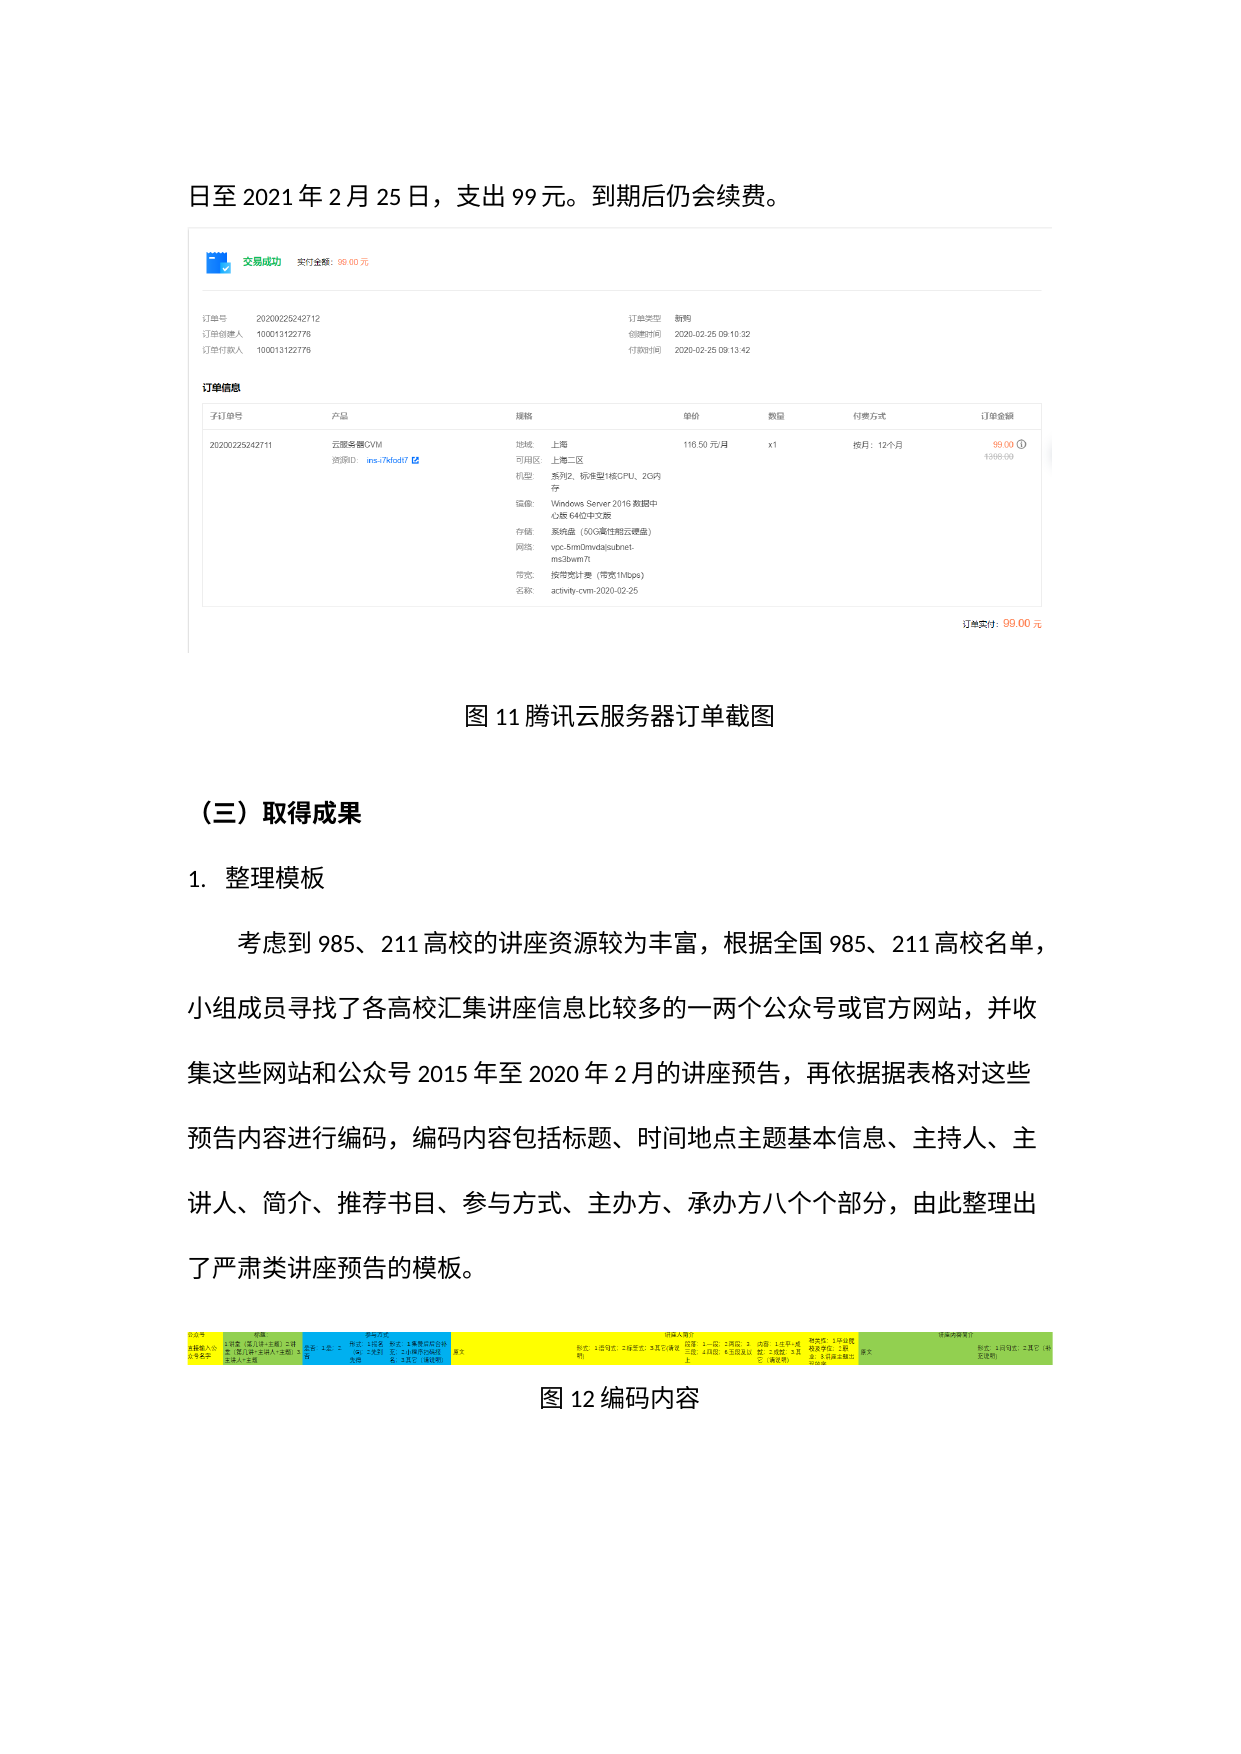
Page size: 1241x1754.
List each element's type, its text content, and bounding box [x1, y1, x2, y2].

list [187, 162, 1053, 227]
picture [187, 1332, 302, 1365]
text 图12 编码内容 [187, 1365, 1053, 1429]
text 考虑到985、211高校的讲座资源较为丰富，根据全国985、211高校名单，小组成员寻找了各高校汇集讲座信息比较多的一两个公众号或官方网站，并收集这些网站和公众号2015年至2020年2月的讲座预告，再依据据表格对这些预告内容进行编码，编码内容包括标题、时间地点主题基本信息、主持人、主讲人、简介、推荐书目、参与方式、主办方、承办方八个个部分，由此整理出了严肃类讲座预告的模板。 [187, 909, 1053, 1299]
picture [187, 227, 1052, 653]
list 图11 腾讯云服务器订单截图 [187, 682, 1053, 747]
picture [452, 1332, 1053, 1365]
text （三）取得成果 [187, 779, 1053, 844]
list 整理模板 [187, 844, 1053, 909]
